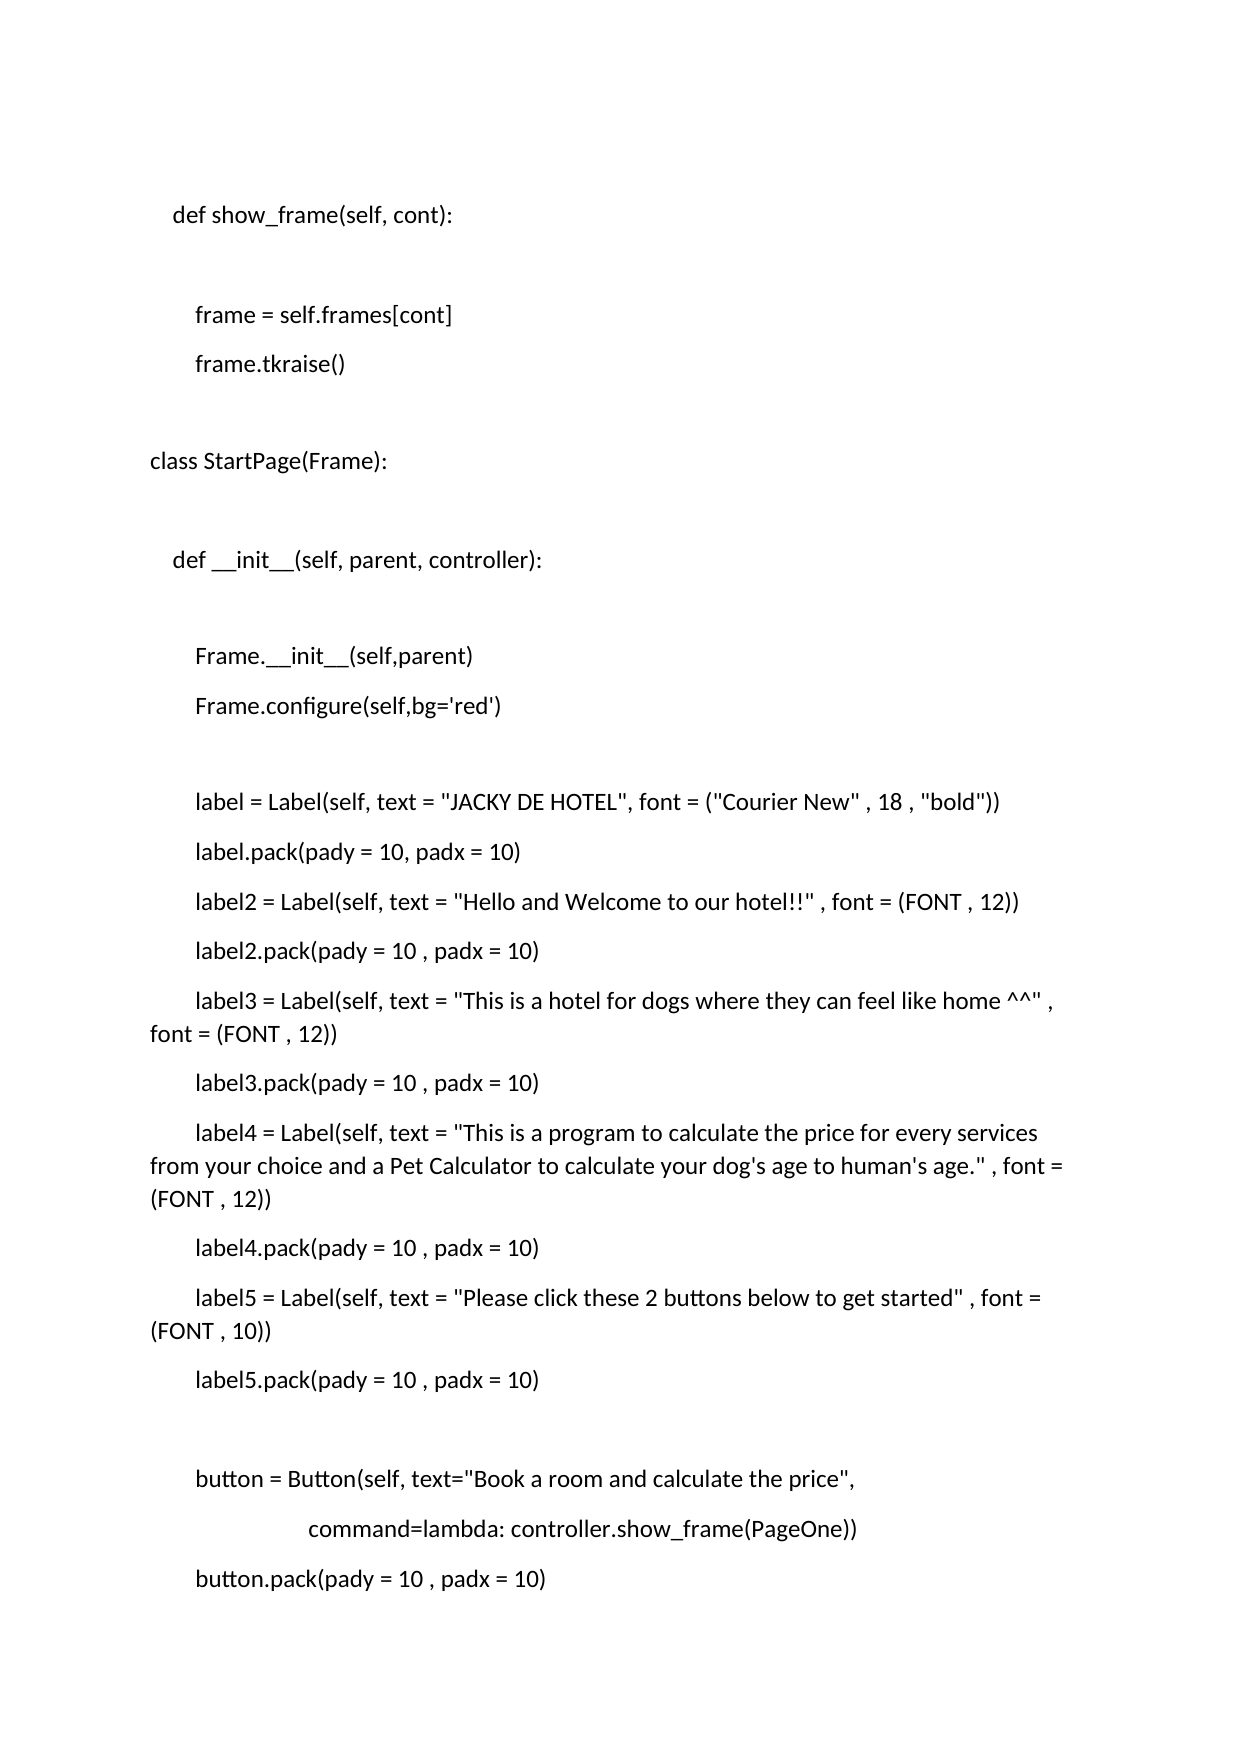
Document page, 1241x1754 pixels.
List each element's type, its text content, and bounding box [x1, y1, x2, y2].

text Frame.configure(self,bg='red') [150, 690, 1090, 721]
text label2 = Label(self, text = "Hello and Welcome to our hotel!!" , font = (FONT , 12)) [150, 886, 1090, 916]
text label2.pack(pady = 10 , padx = 10) [150, 935, 1090, 966]
text label5.pack(pady = 10 , padx = 10) [150, 1364, 1090, 1395]
text frame.tkraise() [150, 348, 1090, 379]
text frame = self.frames[cont] [150, 299, 1090, 329]
text command=lambda: controller.show_frame(PageOne)) [150, 1513, 1090, 1544]
text label = Label(self, text = "JACKY DE HOTEL", font = ("Courier New" , 18 , "bold")) [150, 786, 1090, 817]
text button.pack(pady = 10 , padx = 10) [150, 1563, 1090, 1593]
text def show_frame(self, cont): [150, 199, 1090, 230]
text Frame.__init__(self,parent) [150, 640, 1090, 671]
text label.pack(pady = 10, padx = 10) [150, 836, 1090, 867]
text def __init__(self, parent, controller): [150, 544, 1090, 574]
text label4 = Label(self, text = "This is a program to calculate the price for every services from your choice and a Pet Calculator to calculate your dog's age to human's age." , font = (FONT , 12)) [150, 1117, 1090, 1213]
text label5 = Label(self, text = "Please click these 2 buttons below to get started" , font = (FONT , 10)) [150, 1282, 1090, 1345]
text class StartPage(Frame): [150, 445, 1090, 475]
text label3 = Label(self, text = "This is a hotel for dogs where they can feel like home ^^" , font = (FONT , 12)) [150, 985, 1090, 1048]
text button = Button(self, text="Book a room and calculate the price", [150, 1463, 1090, 1494]
text label4.pack(pady = 10 , padx = 10) [150, 1232, 1090, 1263]
text label3.pack(pady = 10 , padx = 10) [150, 1067, 1090, 1098]
